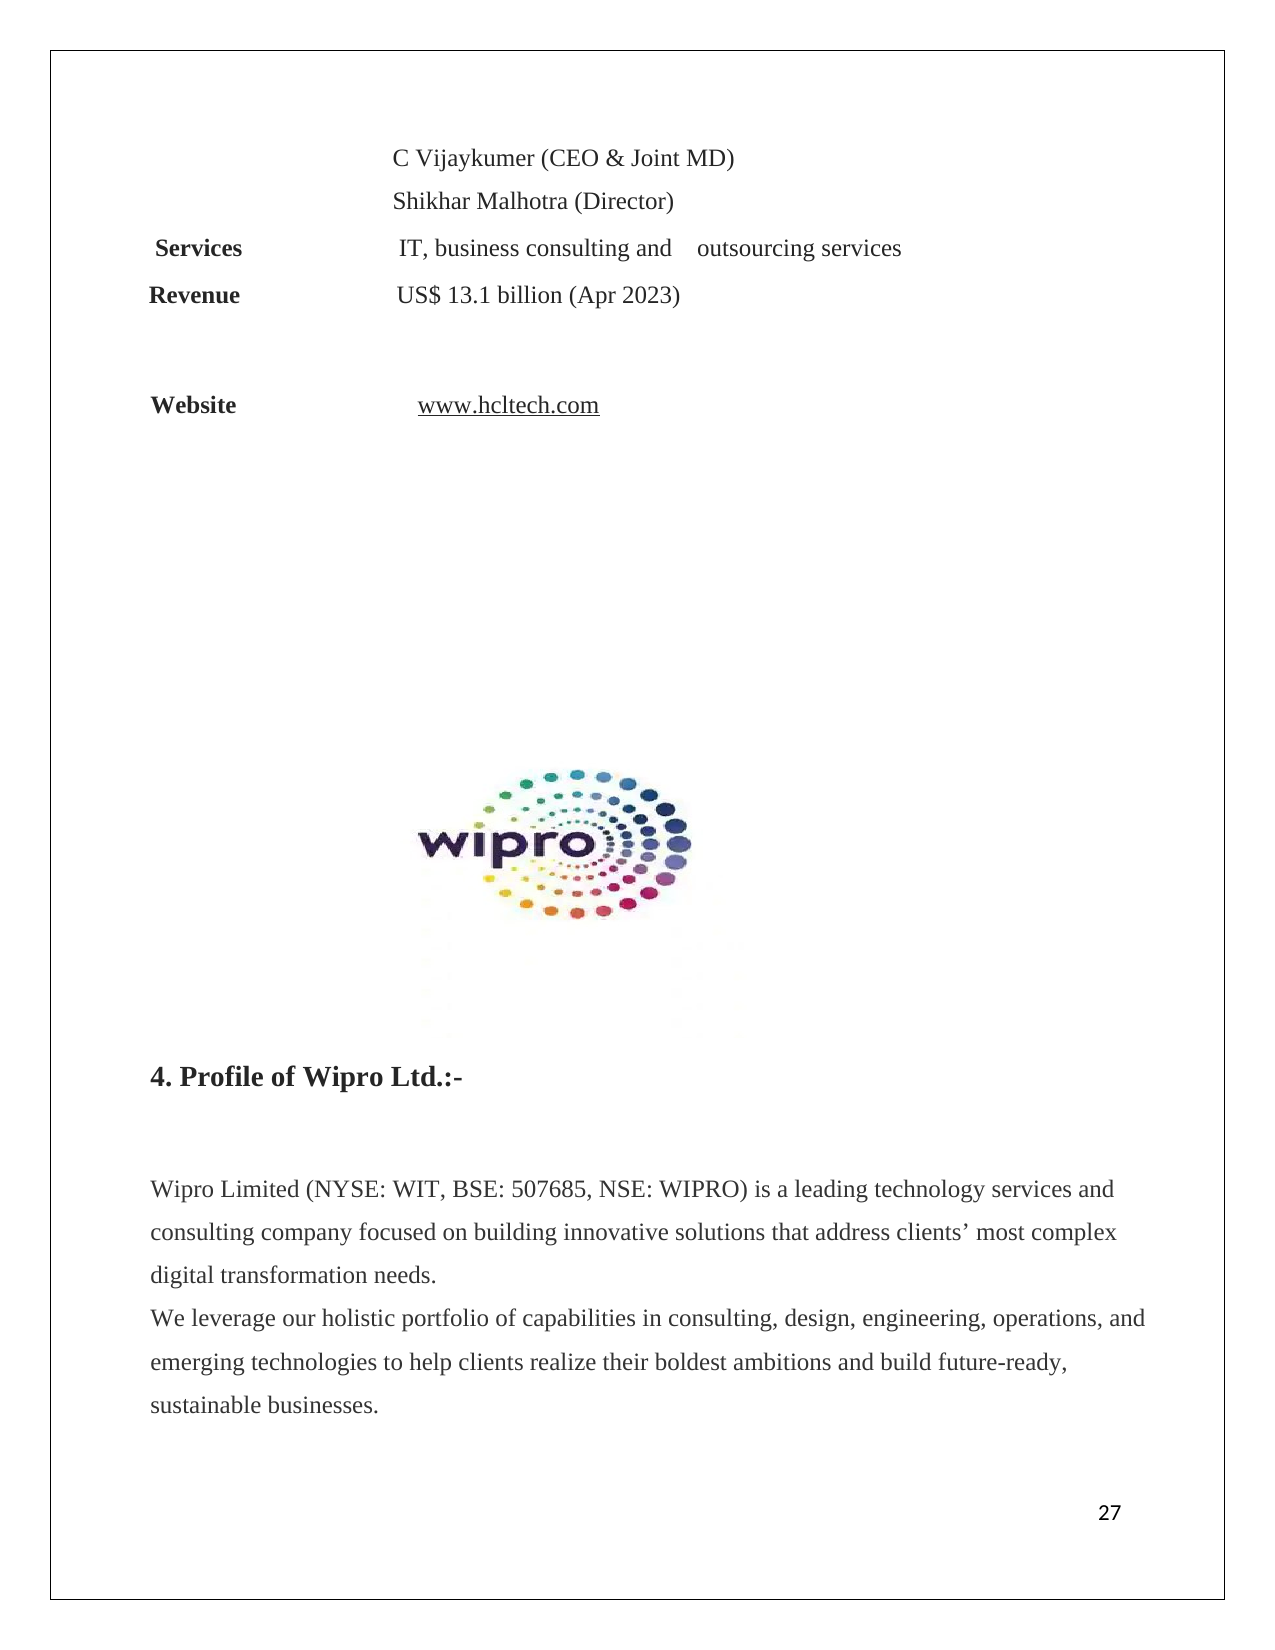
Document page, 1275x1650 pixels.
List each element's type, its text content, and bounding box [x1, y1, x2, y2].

text 4. Profile of Wipro Ltd.:- [150, 1059, 1163, 1093]
text Shikhar Malhotra (Director) [148, 186, 1126, 215]
text C Vijaykumer (CEO & Joint MD) [148, 143, 1126, 172]
text We leverage our holistic portfolio of capabilities in consulting, design, engineering, operations, and emerging technologies to help clients realize their boldest ambitions and build future-ready, sustainable businesses. [150, 1303, 1163, 1418]
text Revenue US$ 13.1 billion (Apr 2023) [148, 280, 1126, 308]
text Website www.hcltech.com [150, 390, 1163, 418]
picture [150, 648, 960, 1038]
text Services IT, business consulting and outsourcing services [148, 233, 1126, 262]
text Wipro Limited (NYSE: WIT, BSE: 507685, NSE: WIPRO) is a leading technology services and consulting company focused on building innovative solutions that address clients’ most complex digital transformation needs. [150, 1174, 1163, 1289]
